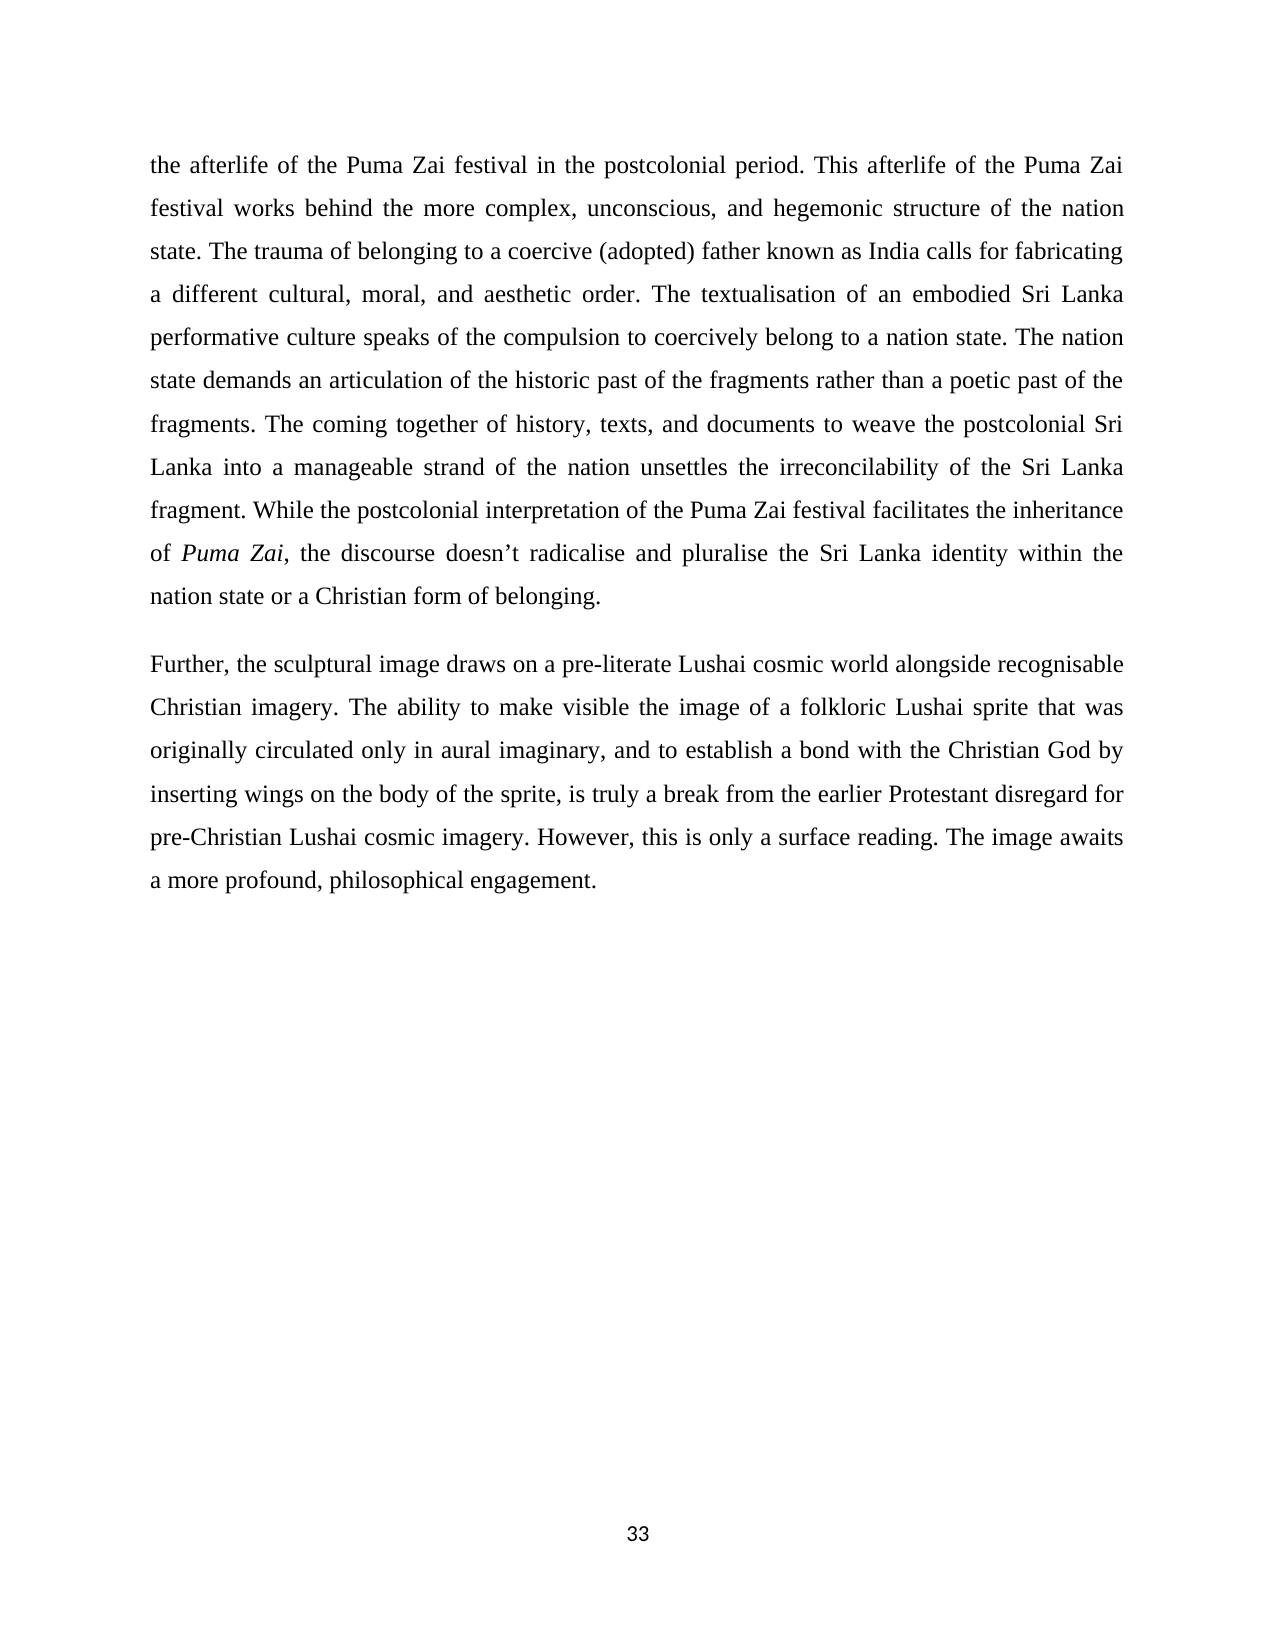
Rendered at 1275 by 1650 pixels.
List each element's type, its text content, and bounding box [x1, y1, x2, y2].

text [150, 150, 1125, 610]
text Further, the sculptural image draws on a pre-literate Lushai cosmic world alongside recognisable Christian imagery. The ability to make visible the image of a folkloric Lushai sprite that was originally circulated only in aural imaginary, and to establish a bond with the Christian God by inserting wings on the body of the sprite, is truly a break from the earlier Protestant disregard for pre-Christian Lushai cosmic imagery. However, this is only a surface reading. The image awaits a more profound, philosophical engagement. [150, 649, 1125, 894]
